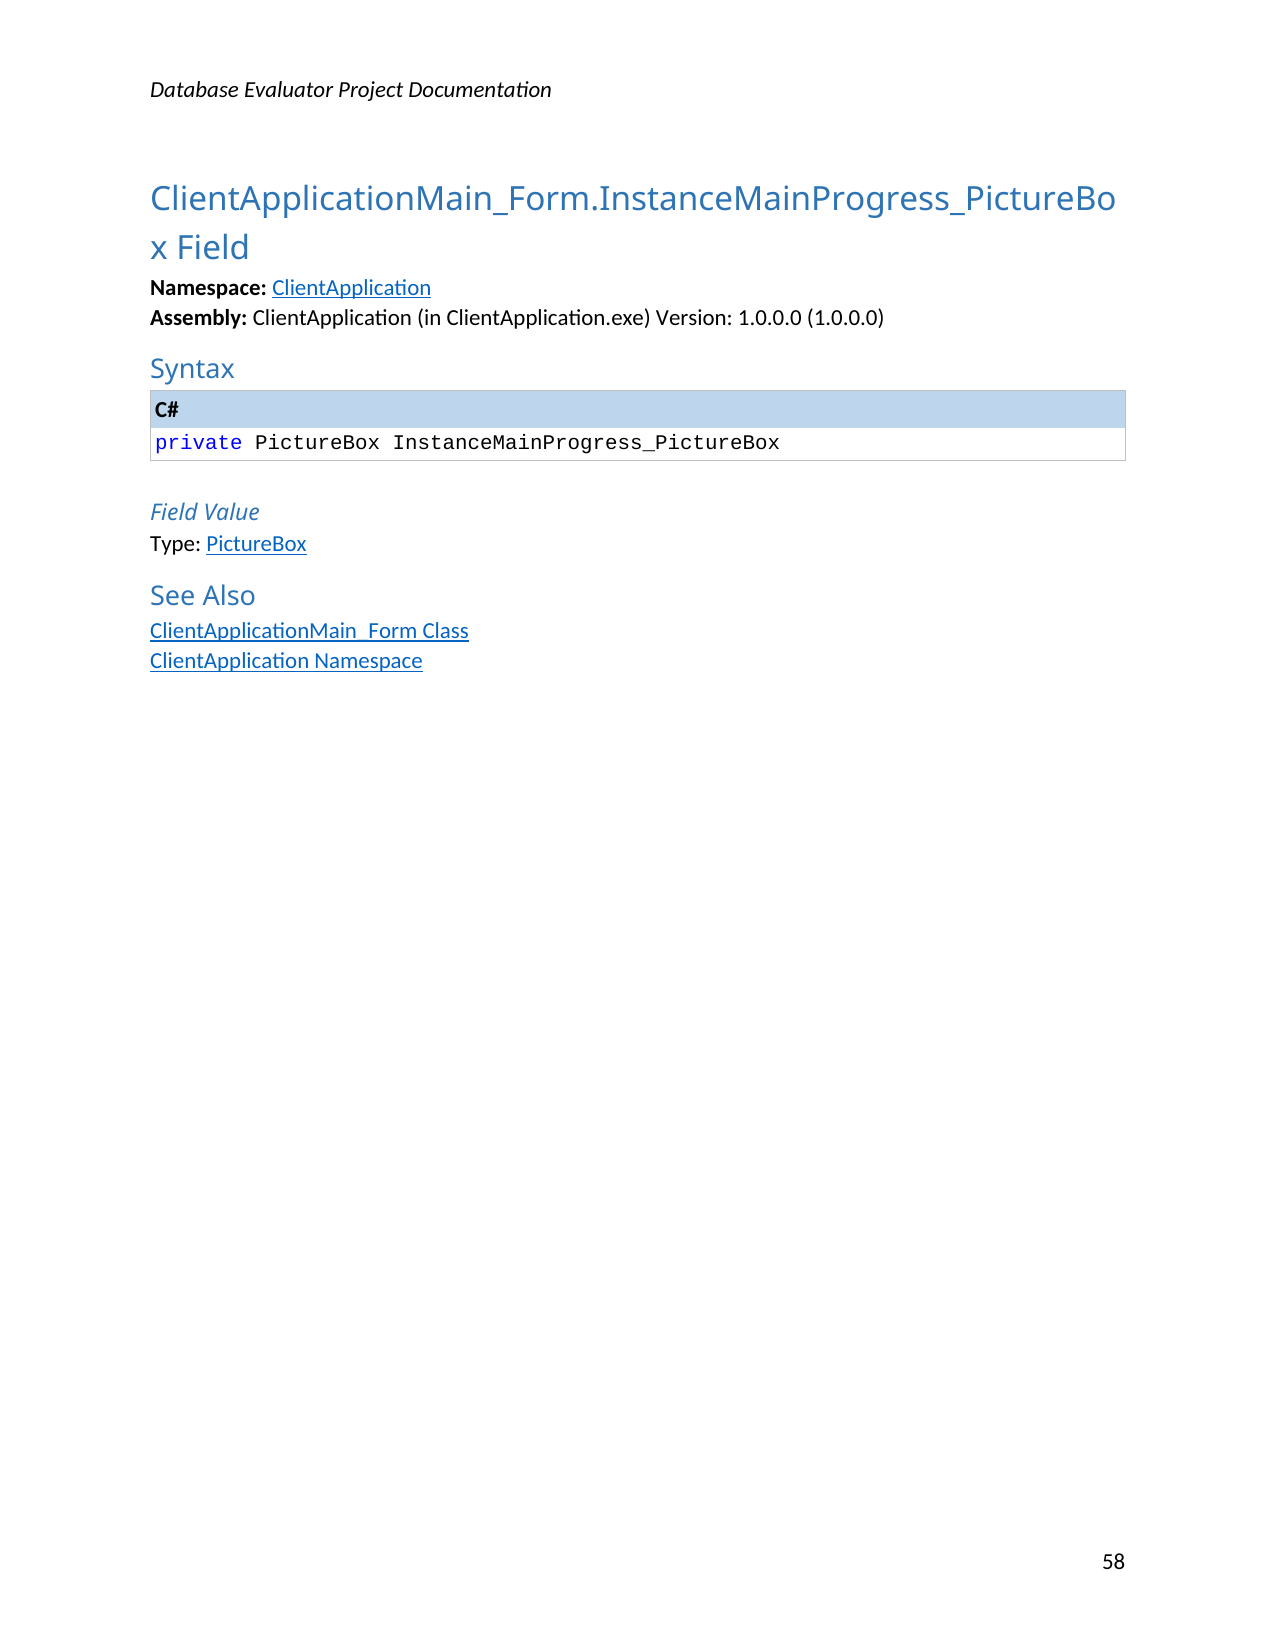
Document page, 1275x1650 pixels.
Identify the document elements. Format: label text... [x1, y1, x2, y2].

table_cell private PictureBox InstanceMainProgress_PictureBox [151, 428, 1125, 460]
subtitle Syntax [150, 350, 1125, 387]
text Namespace: ClientApplicationAssembly: ClientApplication (in ClientApplication.exe) Version: 1.0.0.0 (1.0.0.0) [150, 273, 1125, 331]
text ClientApplication Namespace [150, 646, 1125, 674]
subtitle See Also [150, 576, 1125, 613]
subtitle ClientApplicationMain_Form.InstanceMainProgress_PictureBox Field [150, 175, 1125, 269]
text ClientApplicationMain_Form Class [150, 616, 1125, 644]
table_header C# [151, 391, 1125, 428]
subtitle Field Value [150, 496, 1125, 527]
text Type: PictureBox [150, 529, 1125, 558]
